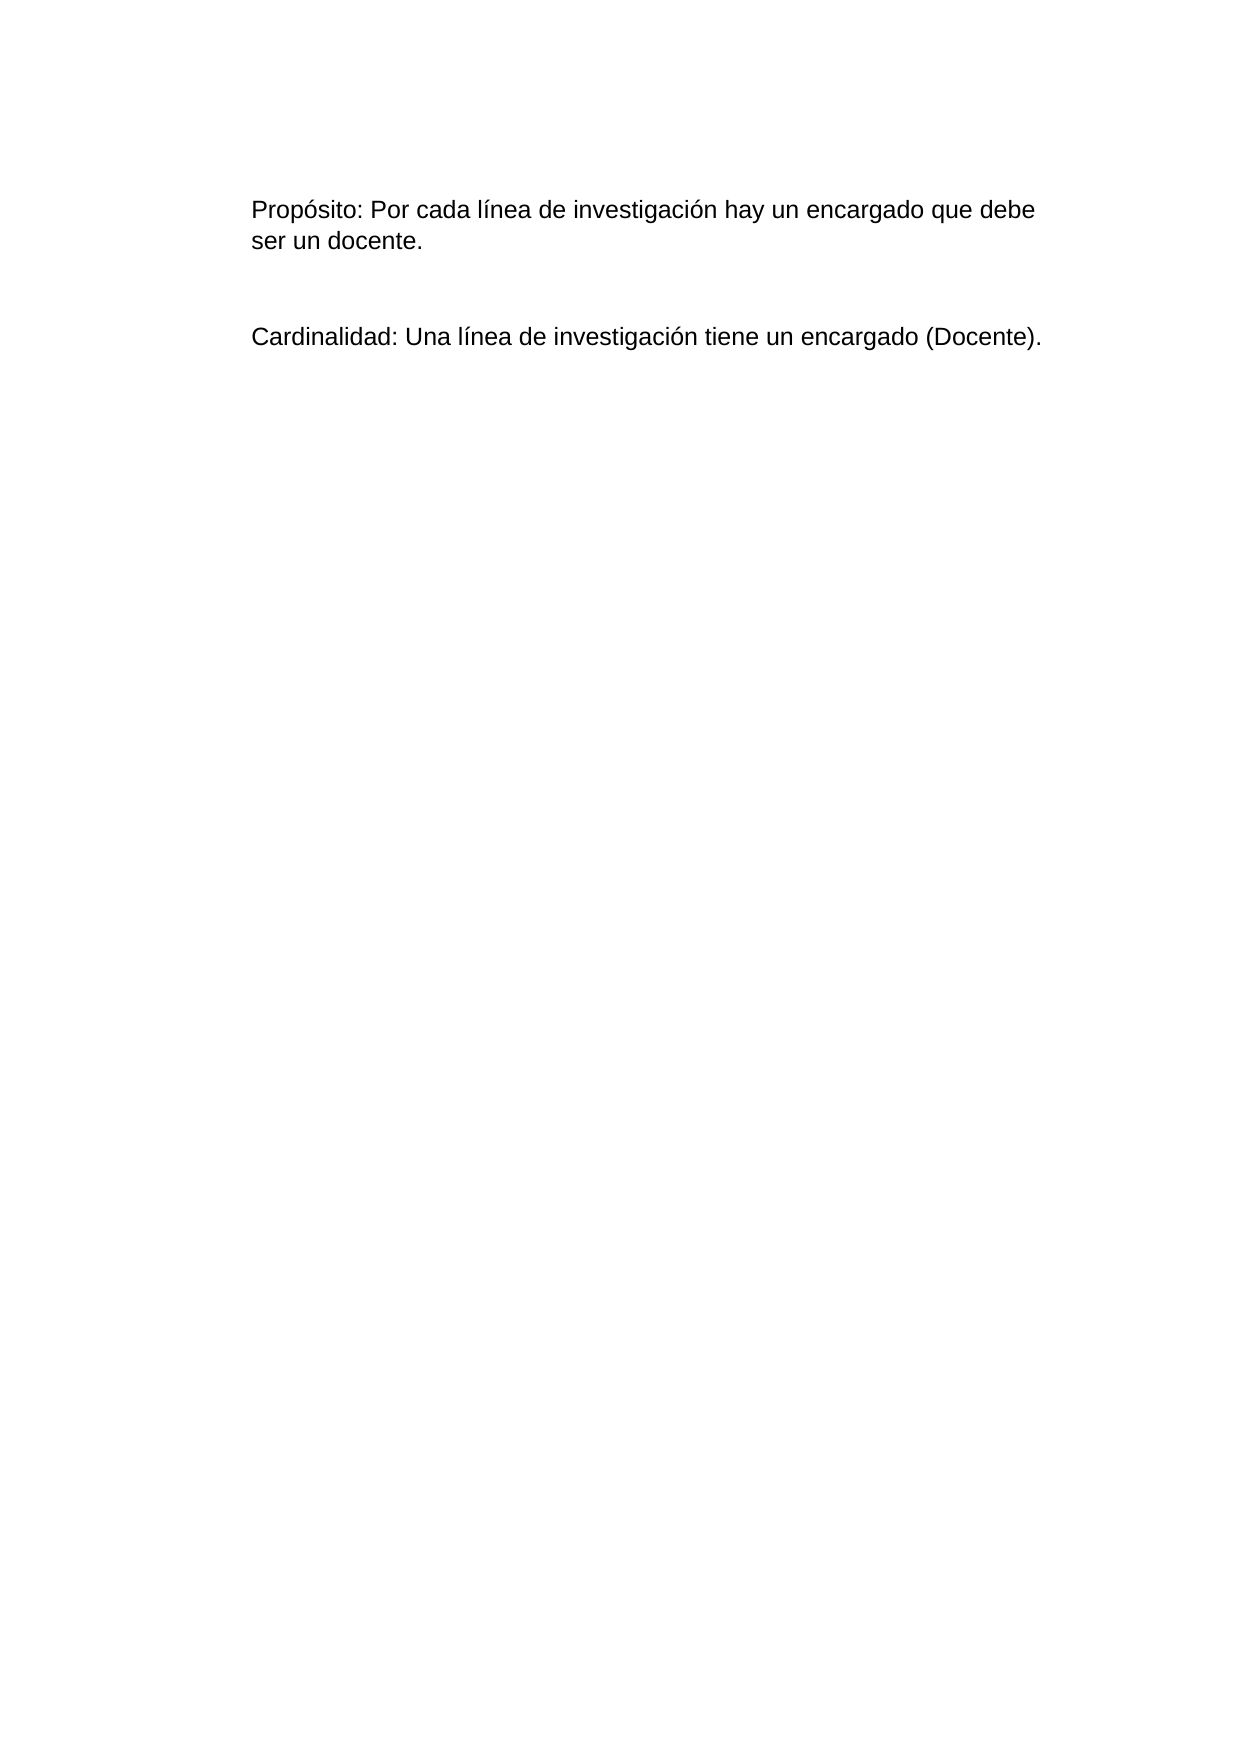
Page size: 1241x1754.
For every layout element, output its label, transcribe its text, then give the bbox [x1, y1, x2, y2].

text Propósito: Por cada línea de investigación hay un encargado que debe ser un docente. [251, 195, 1063, 255]
text Cardinalidad: Una línea de investigación tiene un encargado (Docente). [251, 322, 1063, 351]
